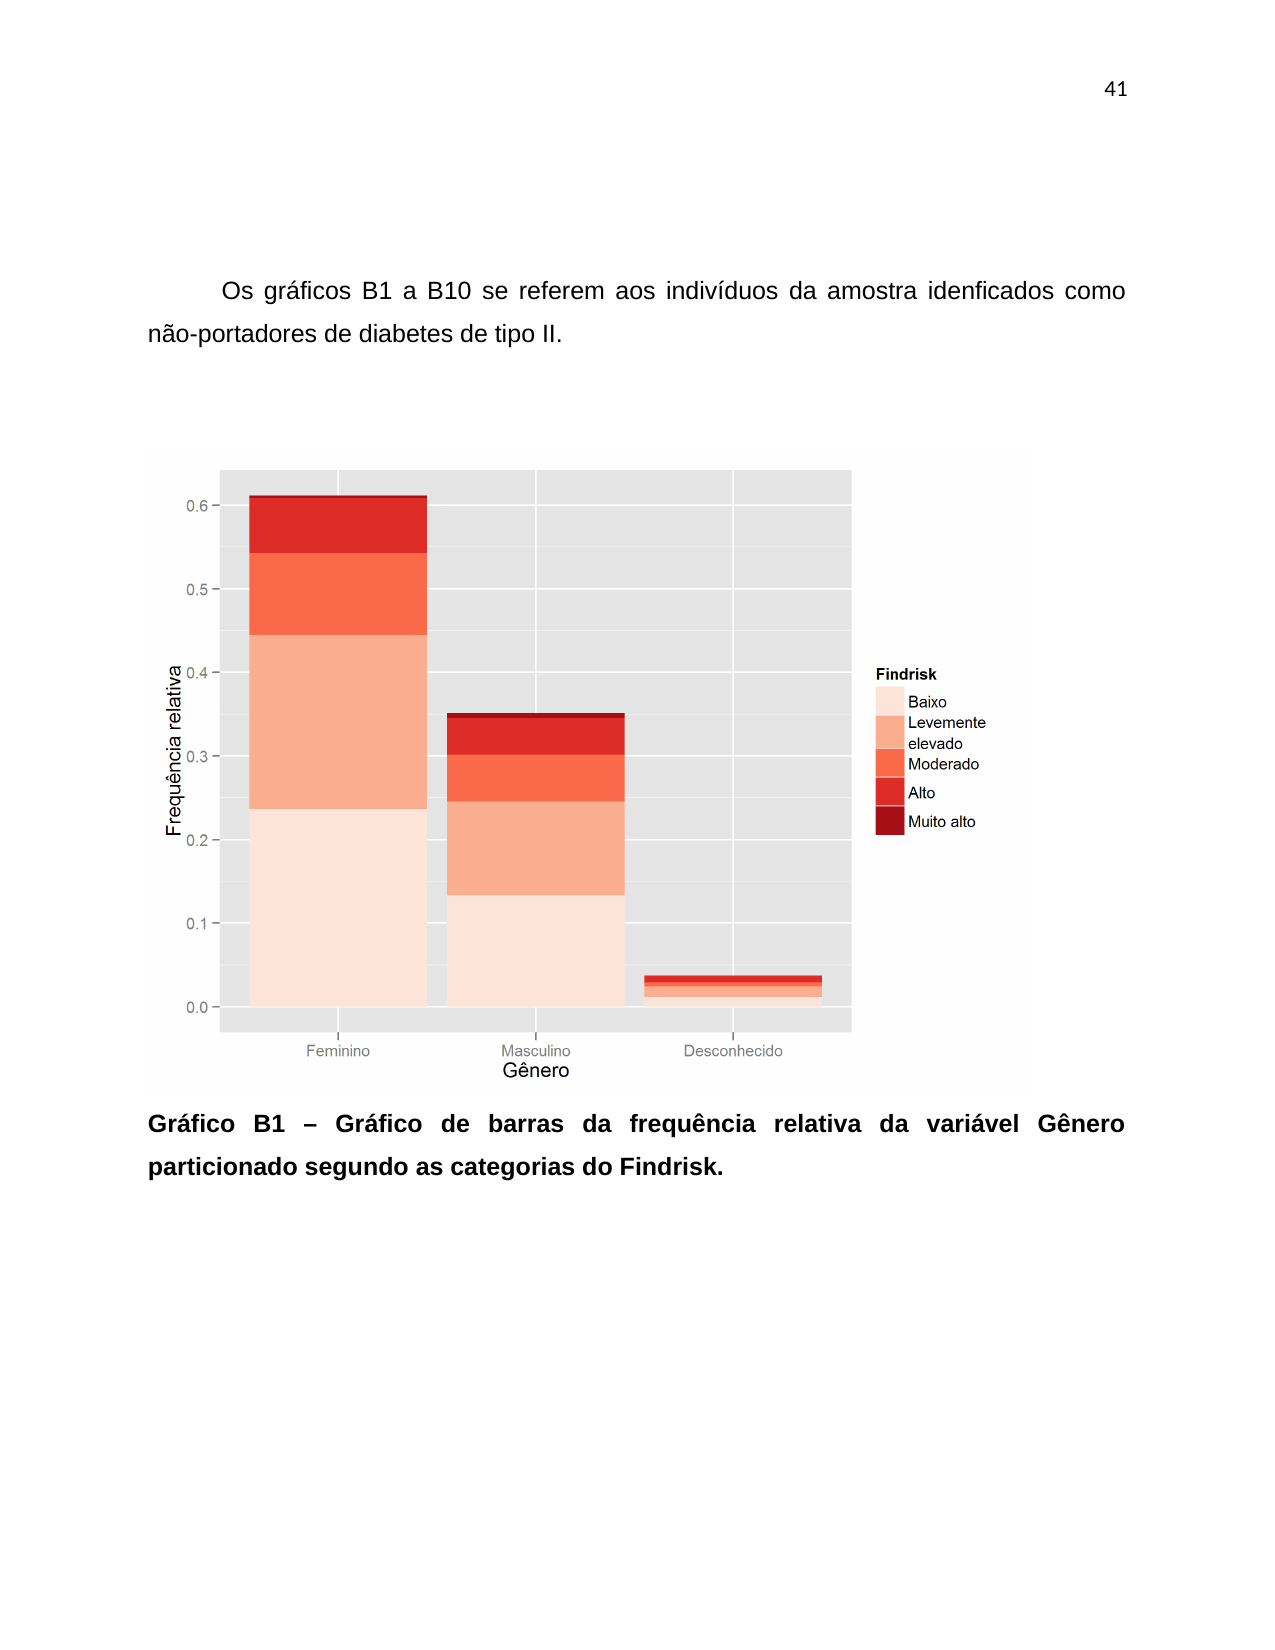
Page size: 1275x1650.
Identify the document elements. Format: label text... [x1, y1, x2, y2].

text Os gráficos B1 a B10 se referem aos indivíduos da amostra idenficados como não-portadores de diabetes de tipo II. [148, 276, 1127, 347]
picture [147, 446, 1034, 1095]
